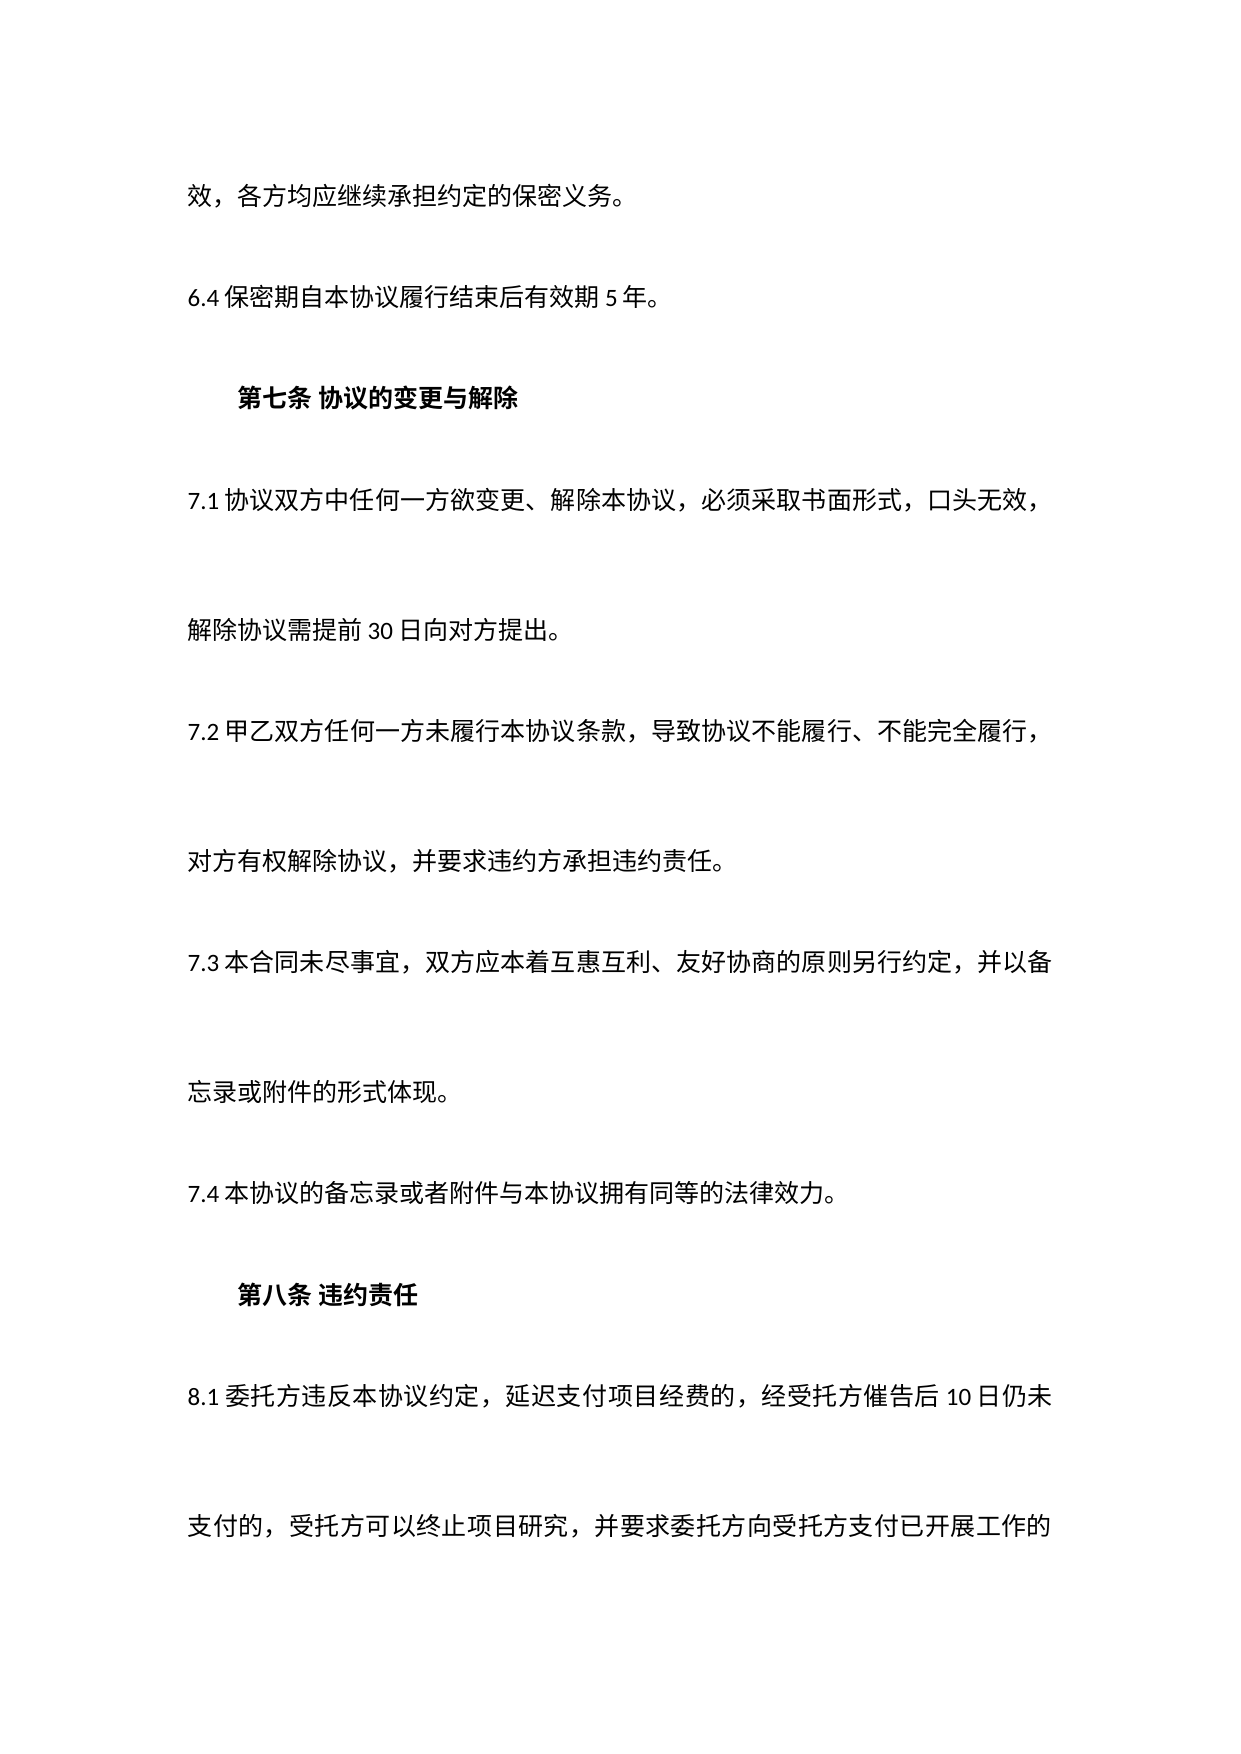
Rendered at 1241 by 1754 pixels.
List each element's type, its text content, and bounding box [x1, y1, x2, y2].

list 7.4本协议的备忘录或者附件与本协议拥有同等的法律效力。 [187, 1159, 1053, 1224]
list 7.3本合同未尽事宜，双方应本着互惠互利、友好协商的原则另行约定，并以备忘录或附件的形式体现。 [187, 928, 1053, 1123]
list 违约责任 [187, 1261, 1053, 1326]
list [187, 1362, 1053, 1557]
list 7.2甲乙双方任何一方未履行本协议条款，导致协议不能履行、不能完全履行，对方有权解除协议，并要求违约方承担违约责任。 [187, 697, 1053, 892]
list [187, 162, 1053, 227]
list 6.4保密期自本协议履行结束后有效期 5年。 [187, 263, 1053, 328]
list 7.1协议双方中任何一方欲变更、解除本协议，必须采取书面形式，口头无效，解除协议需提前30日向对方提出。 [187, 466, 1053, 661]
list 协议的变更与解除 [187, 364, 1053, 429]
